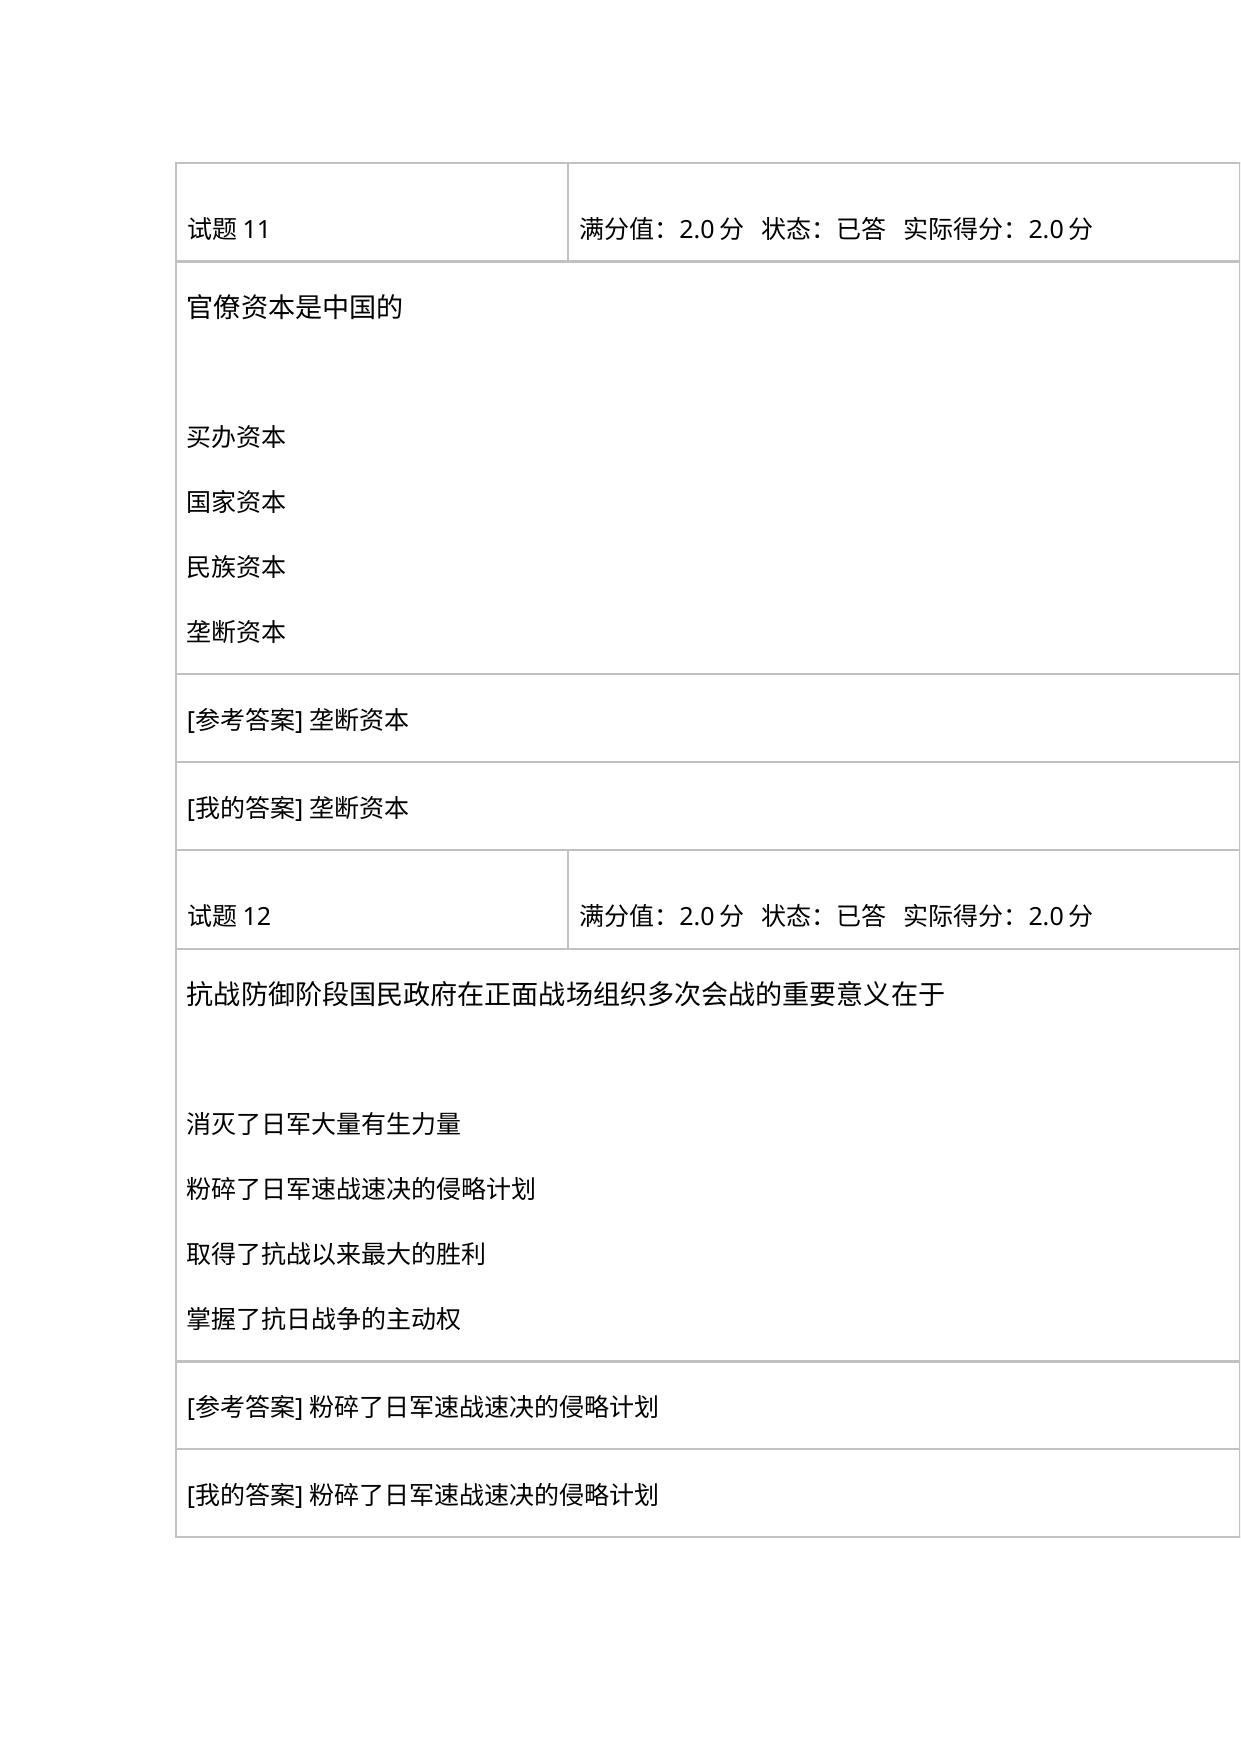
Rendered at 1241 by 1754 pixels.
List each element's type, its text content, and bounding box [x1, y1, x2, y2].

table_cell 抗战防御阶段国民政府在正面战场组织多次会战的重要意义在于 消灭了日军大量有生力量 粉碎了日军速战速决的侵略计划 取得了抗战以来最大的胜利 掌握了抗日战争的主动权 [177, 950, 1239, 1360]
table_cell [我的答案] 垄断资本 [177, 763, 1239, 849]
table_cell 满分值：2.0分 状态：已答 实际得分：2.0分 [569, 851, 1239, 947]
table_cell 试题12 [177, 851, 567, 947]
table_cell 试题11 [177, 164, 567, 260]
table_cell 官僚资本是中国的 买办资本 国家资本 民族资本 垄断资本 [177, 263, 1239, 673]
table_cell [参考答案] 垄断资本 [177, 675, 1239, 761]
table_cell [参考答案] 粉碎了日军速战速决的侵略计划 [177, 1363, 1239, 1448]
table_cell [我的答案] 粉碎了日军速战速决的侵略计划 [177, 1450, 1239, 1536]
table_cell 满分值：2.0分 状态：已答 实际得分：2.0分 [569, 164, 1239, 260]
